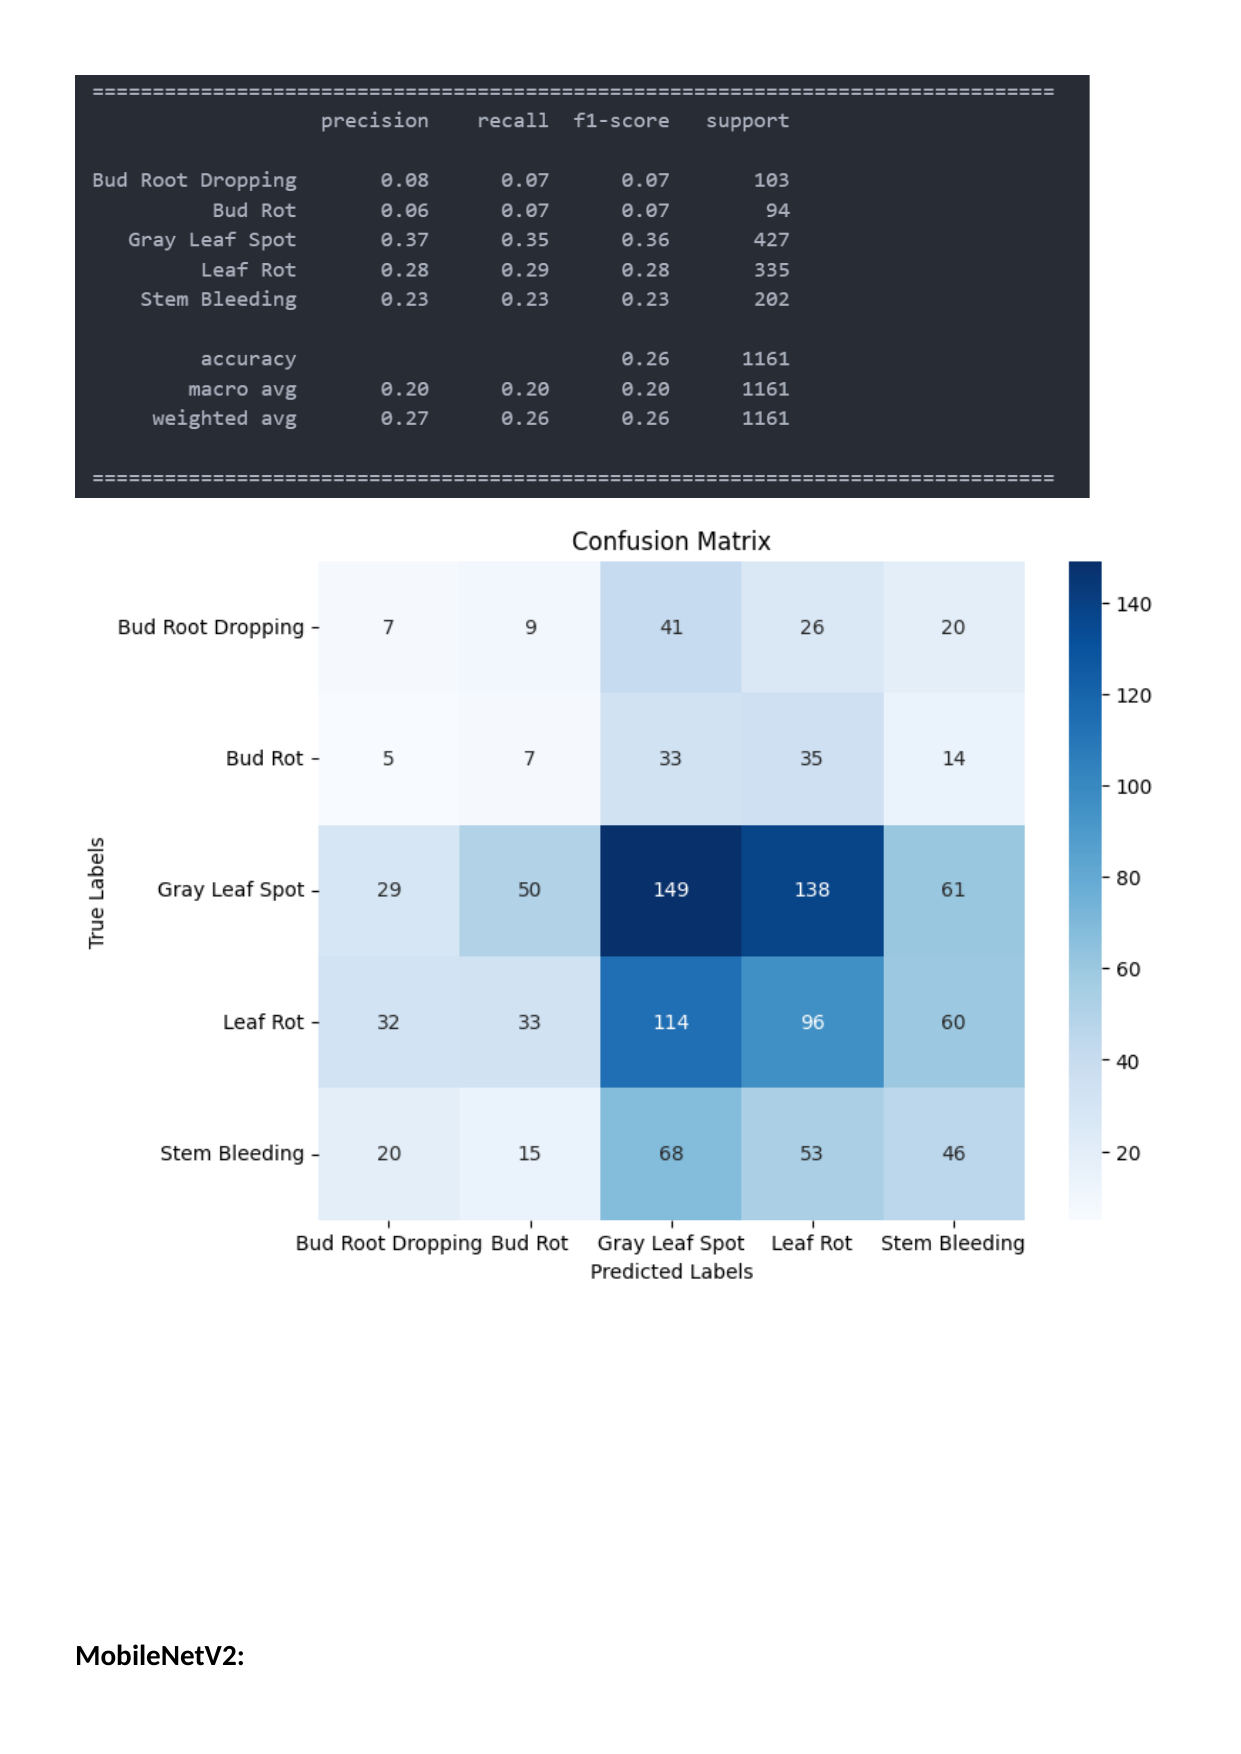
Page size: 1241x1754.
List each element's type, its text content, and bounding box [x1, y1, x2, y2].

picture [75, 516, 1166, 1296]
text MobileNetV2: [75, 1637, 1165, 1672]
picture [75, 75, 1090, 498]
